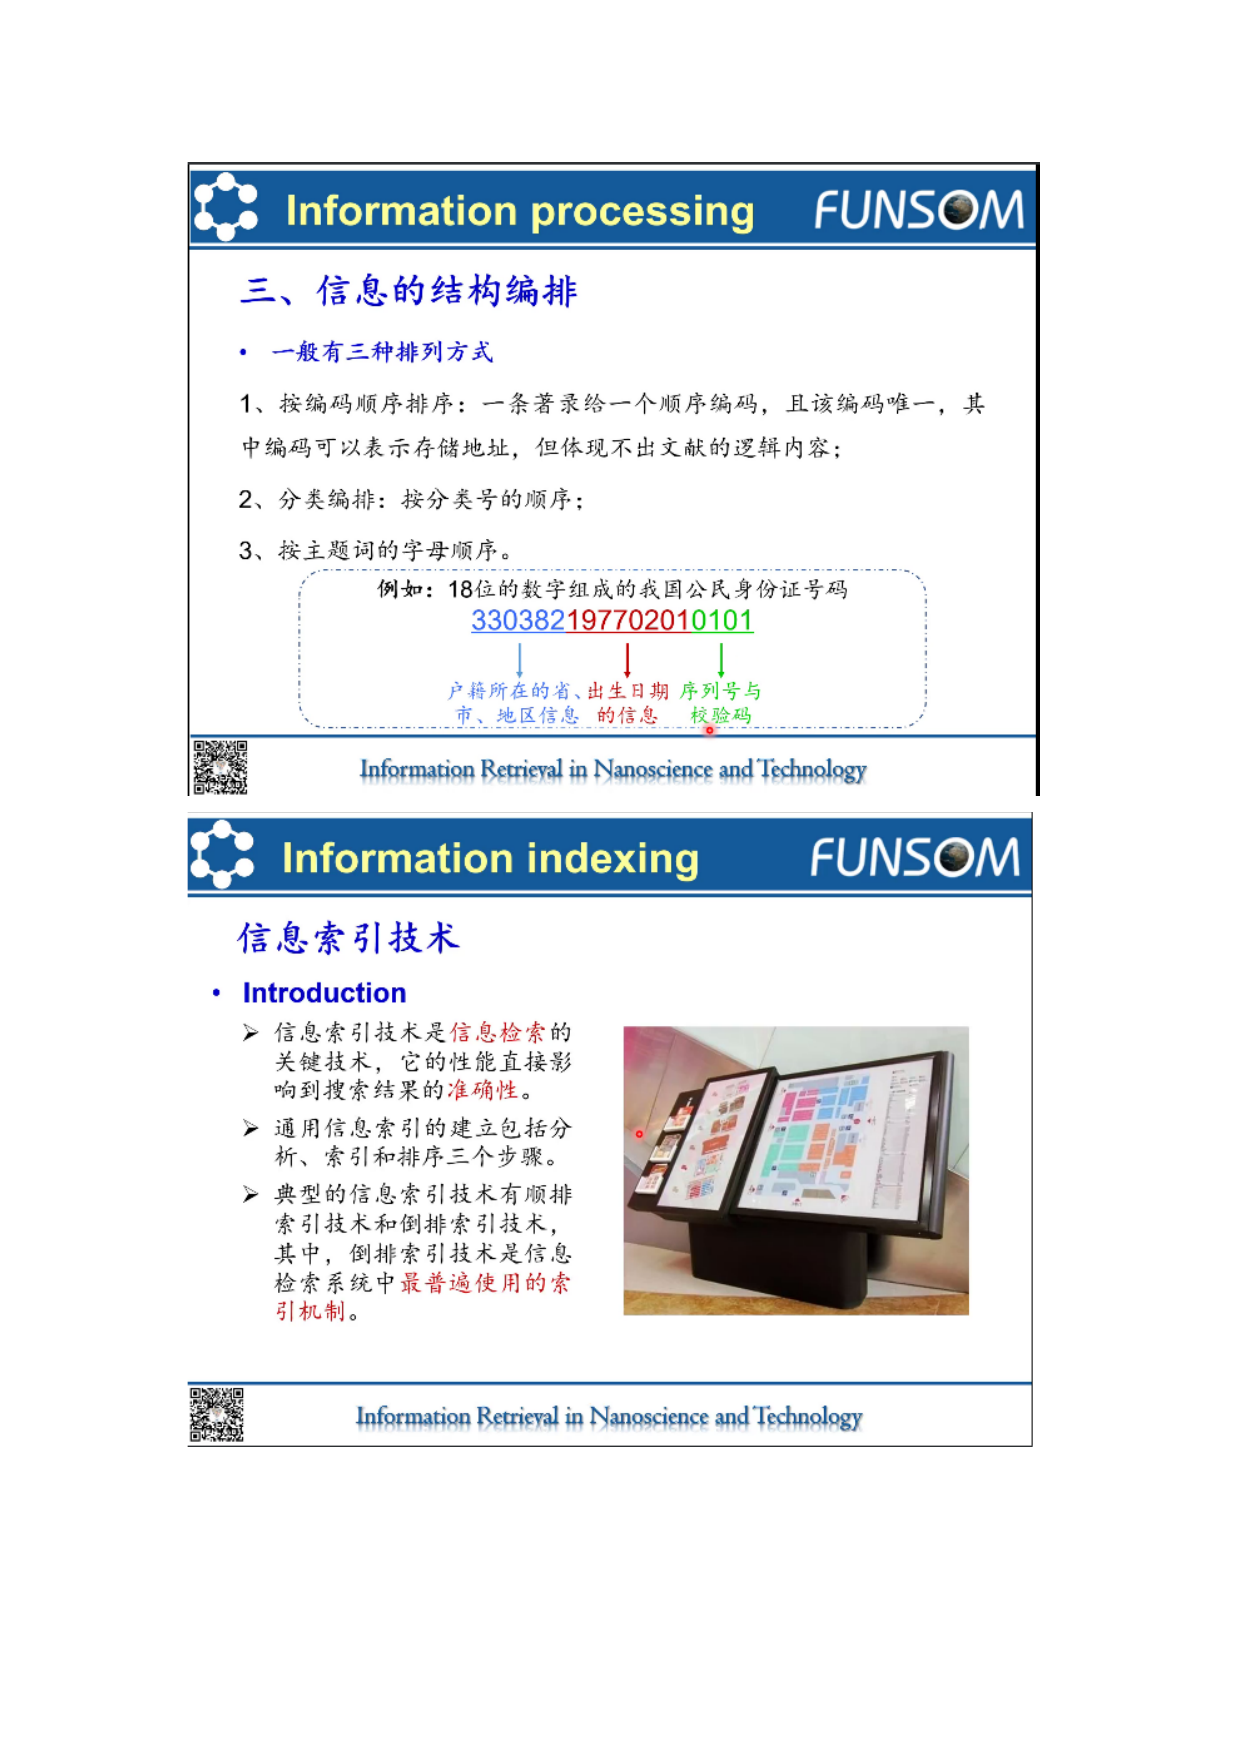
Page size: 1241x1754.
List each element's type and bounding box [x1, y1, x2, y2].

picture [187, 162, 1040, 796]
picture [187, 812, 1033, 1447]
